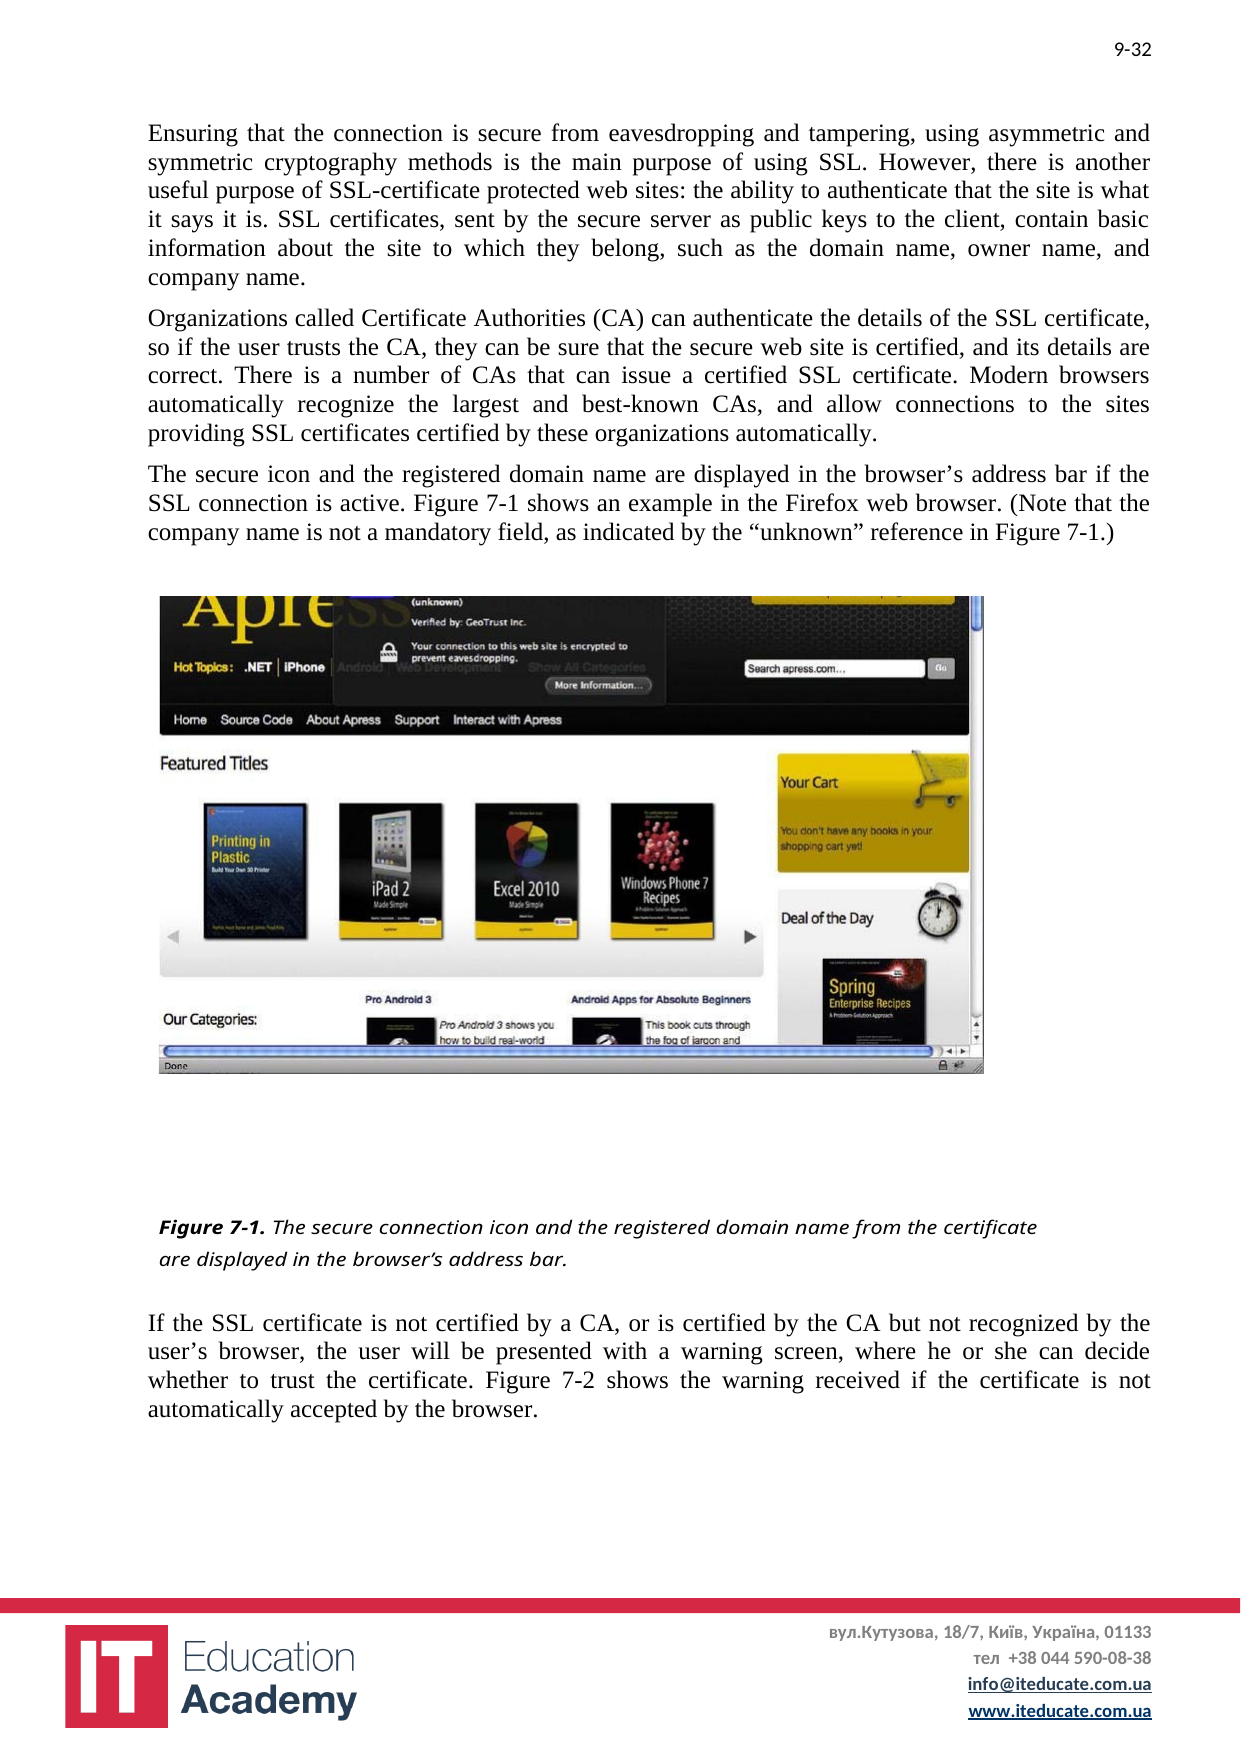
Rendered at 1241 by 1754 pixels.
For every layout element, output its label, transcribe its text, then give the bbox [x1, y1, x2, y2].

text Figure 7-1. The secure connection icon and the registered domain name from the certificate are displayed in the browser’s address bar. [159, 1214, 1051, 1272]
picture [158, 596, 984, 1074]
text If the SSL certificate is not certified by a CA, or is certified by the CA but not recognized by the user’s browser, the user will be presented with a warning screen, where he or she can decide whether to trust the certificate. Figure 7-2 shows the warning received if the certificate is not automatically accepted by the browser. [148, 1308, 1152, 1423]
picture [65, 1625, 357, 1728]
text Ensuring that the connection is secure from eavesdropping and tampering, using asymmetric and symmetric cryptography methods is the main purpose of using SSL. However, there is another useful purpose of SSL-certificate protected web sites: the ability to authenticate that the site is what it says it is. SSL certificates, sent by the secure server as public keys to the client, contain basic information about the site to which they belong, such as the domain name, owner name, and company name. [148, 118, 1152, 291]
text The secure icon and the registered domain name are displayed in the browser’s address bar if the SSL connection is active. Figure 7-1 shows an example in the Firefox web browser. (Note that the company name is not a mandatory field, as indicated by the “unknown” reference in Figure 7-1.) [148, 459, 1152, 546]
text Organizations called Certificate Authorities (CA) can authenticate the details of the SSL certificate, so if the user trusts the CA, they can be sure that the secure web site is certified, and its details are correct. There is a number of CAs that can issue a certified SSL certificate. Modern browsers automatically recognize the largest and best-known CAs, and allow connections to the sites providing SSL certificates certified by these organizations automatically. [148, 303, 1152, 447]
